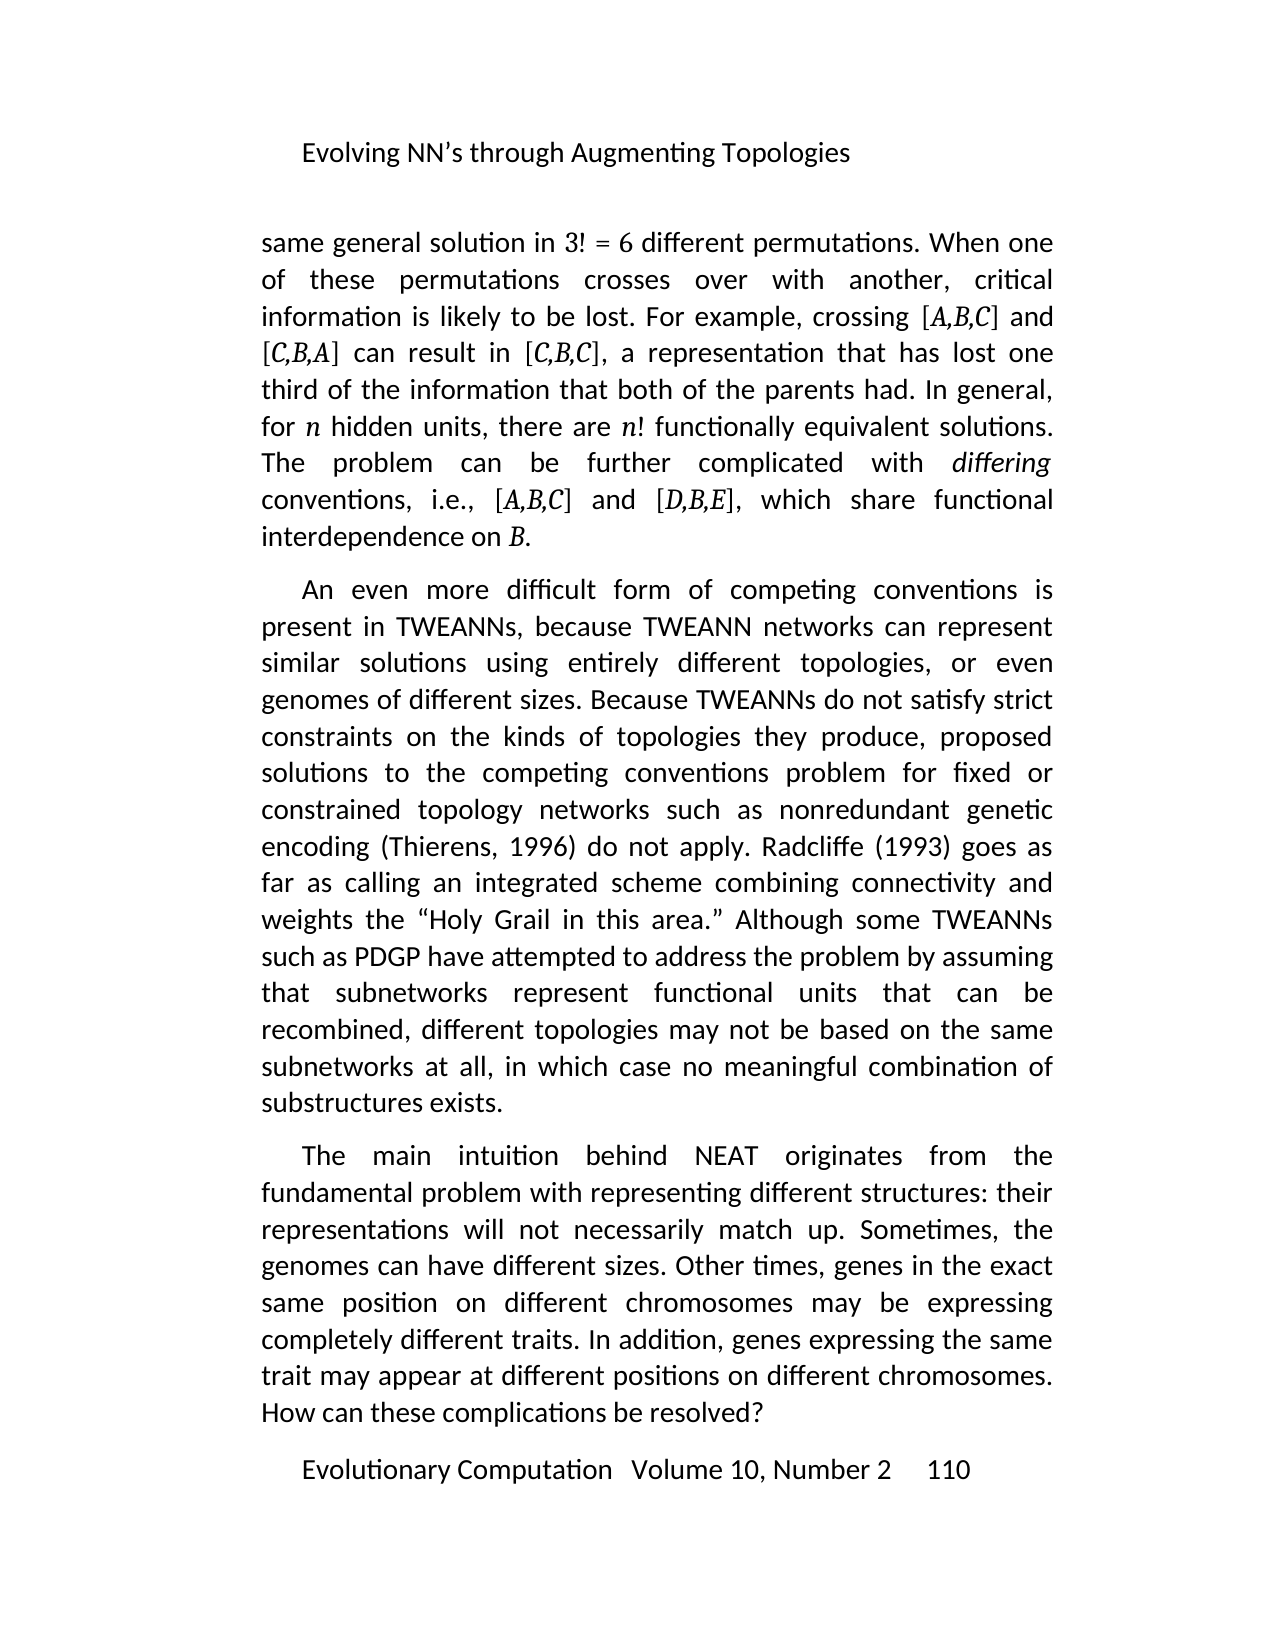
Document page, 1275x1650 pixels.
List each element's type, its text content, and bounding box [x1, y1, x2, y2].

text An even more difficult form of competing conventions is present in TWEANNs, because TWEANN networks can represent similar solutions using entirely different topologies, or even genomes of different sizes. Because TWEANNs do not satisfy strict constraints on the kinds of topologies they produce, proposed solutions to the competing conventions problem for fixed or constrained topology networks such as nonredundant genetic encoding (Thierens, 1996) do not apply. Radcliffe (1993) goes as far as calling an integrated scheme combining connectivity and weights the “Holy Grail in this area.” Although some TWEANNs such as PDGP have attempted to address the problem by assuming that subnetworks represent functional units that can be recombined, different topologies may not be based on the same subnetworks at all, in which case no meaningful combination of substructures exists. [261, 571, 1054, 1120]
text The main intuition behind NEAT originates from the fundamental problem with representing different structures: their representations will not necessarily match up. Sometimes, the genomes can have different sizes. Other times, genes in the exact same position on different chromosomes may be expressing completely different traits. In addition, genes expressing the same trait may appear at different positions on different chromosomes. How can these complications be resolved? [261, 1137, 1054, 1430]
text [261, 224, 1054, 553]
